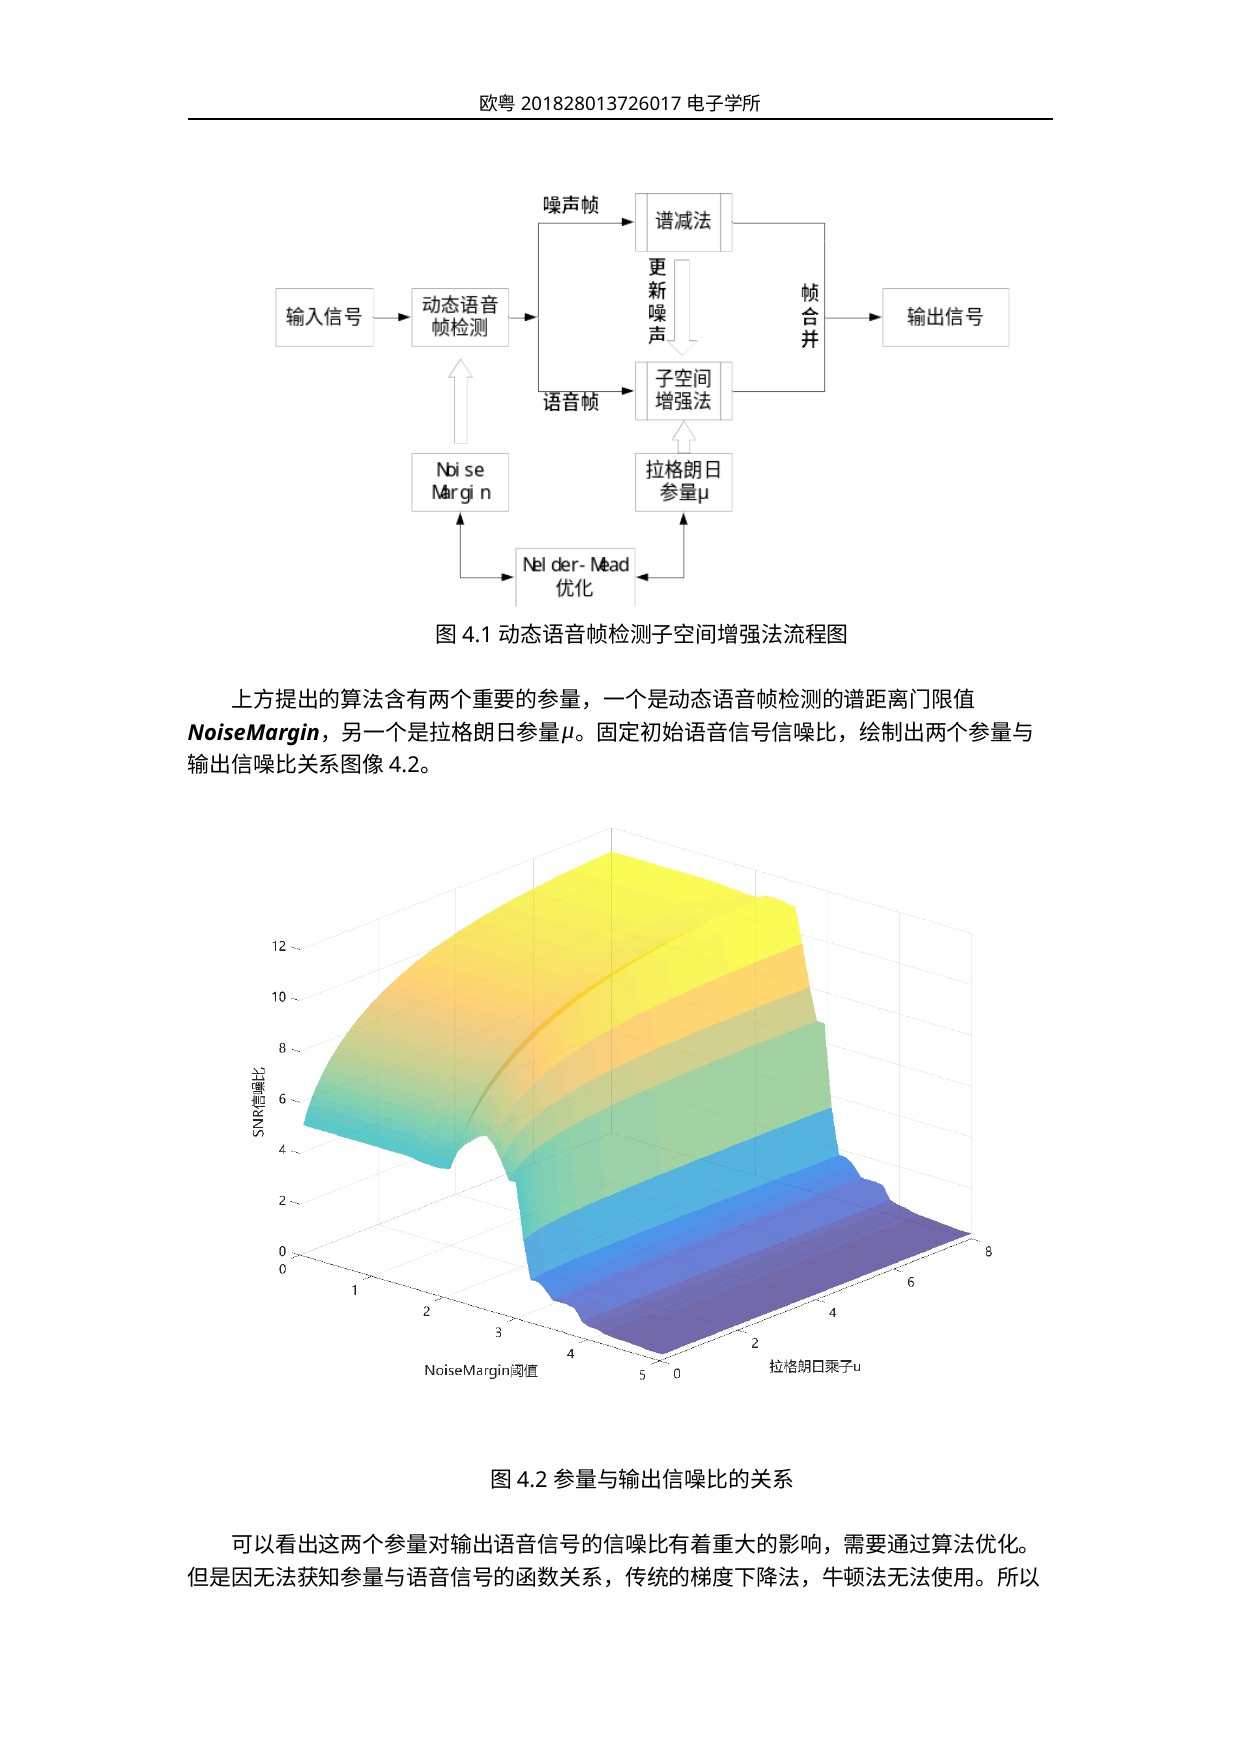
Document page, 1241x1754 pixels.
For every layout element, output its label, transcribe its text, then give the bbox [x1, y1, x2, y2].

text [187, 1527, 1053, 1592]
picture [187, 779, 1053, 1433]
text 图4.2 参量与输出信噪比的关系 [187, 1462, 1053, 1494]
text 上方提出的算法含有两个重要的参量，一个是动态语音帧检测的谱距离门限值NoiseMargin，另一个是拉格朗日参量。固定初始语音信号信噪比，绘制出两个参量与输出信噪比关系图像4.2。 [187, 682, 1053, 779]
text 图4.1 动态语音帧检测子空间增强法流程图 [187, 617, 1053, 649]
